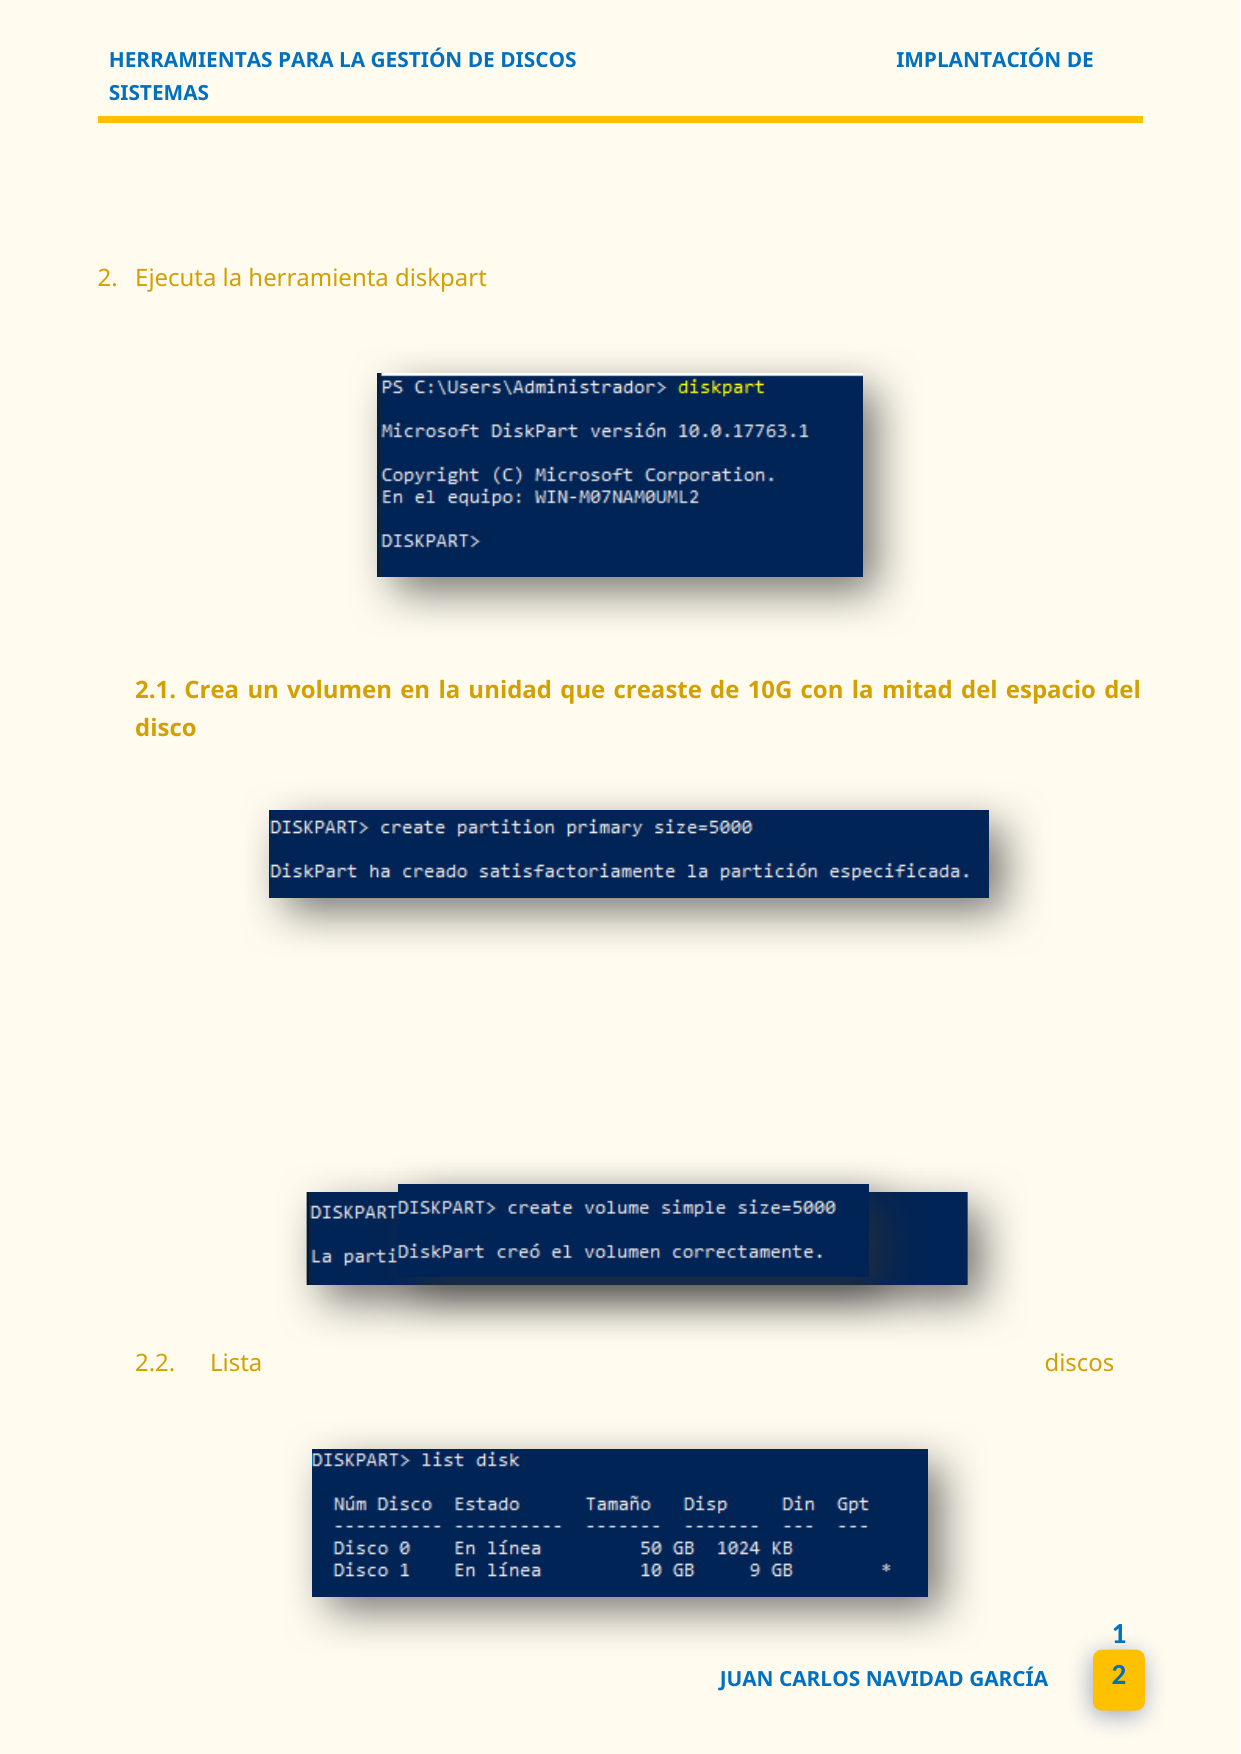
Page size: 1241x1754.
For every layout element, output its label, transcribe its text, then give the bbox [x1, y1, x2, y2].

picture [269, 810, 989, 898]
picture [312, 1449, 928, 1597]
list Lista discos [135, 1345, 1143, 1378]
picture [377, 373, 863, 577]
list Ejecuta la herramienta diskpart [97, 261, 1143, 293]
picture [306, 1184, 968, 1285]
text 2.1. Crea un volumen en la unidad que creaste de 10G con la mitad del espacio del disco [135, 673, 1143, 743]
